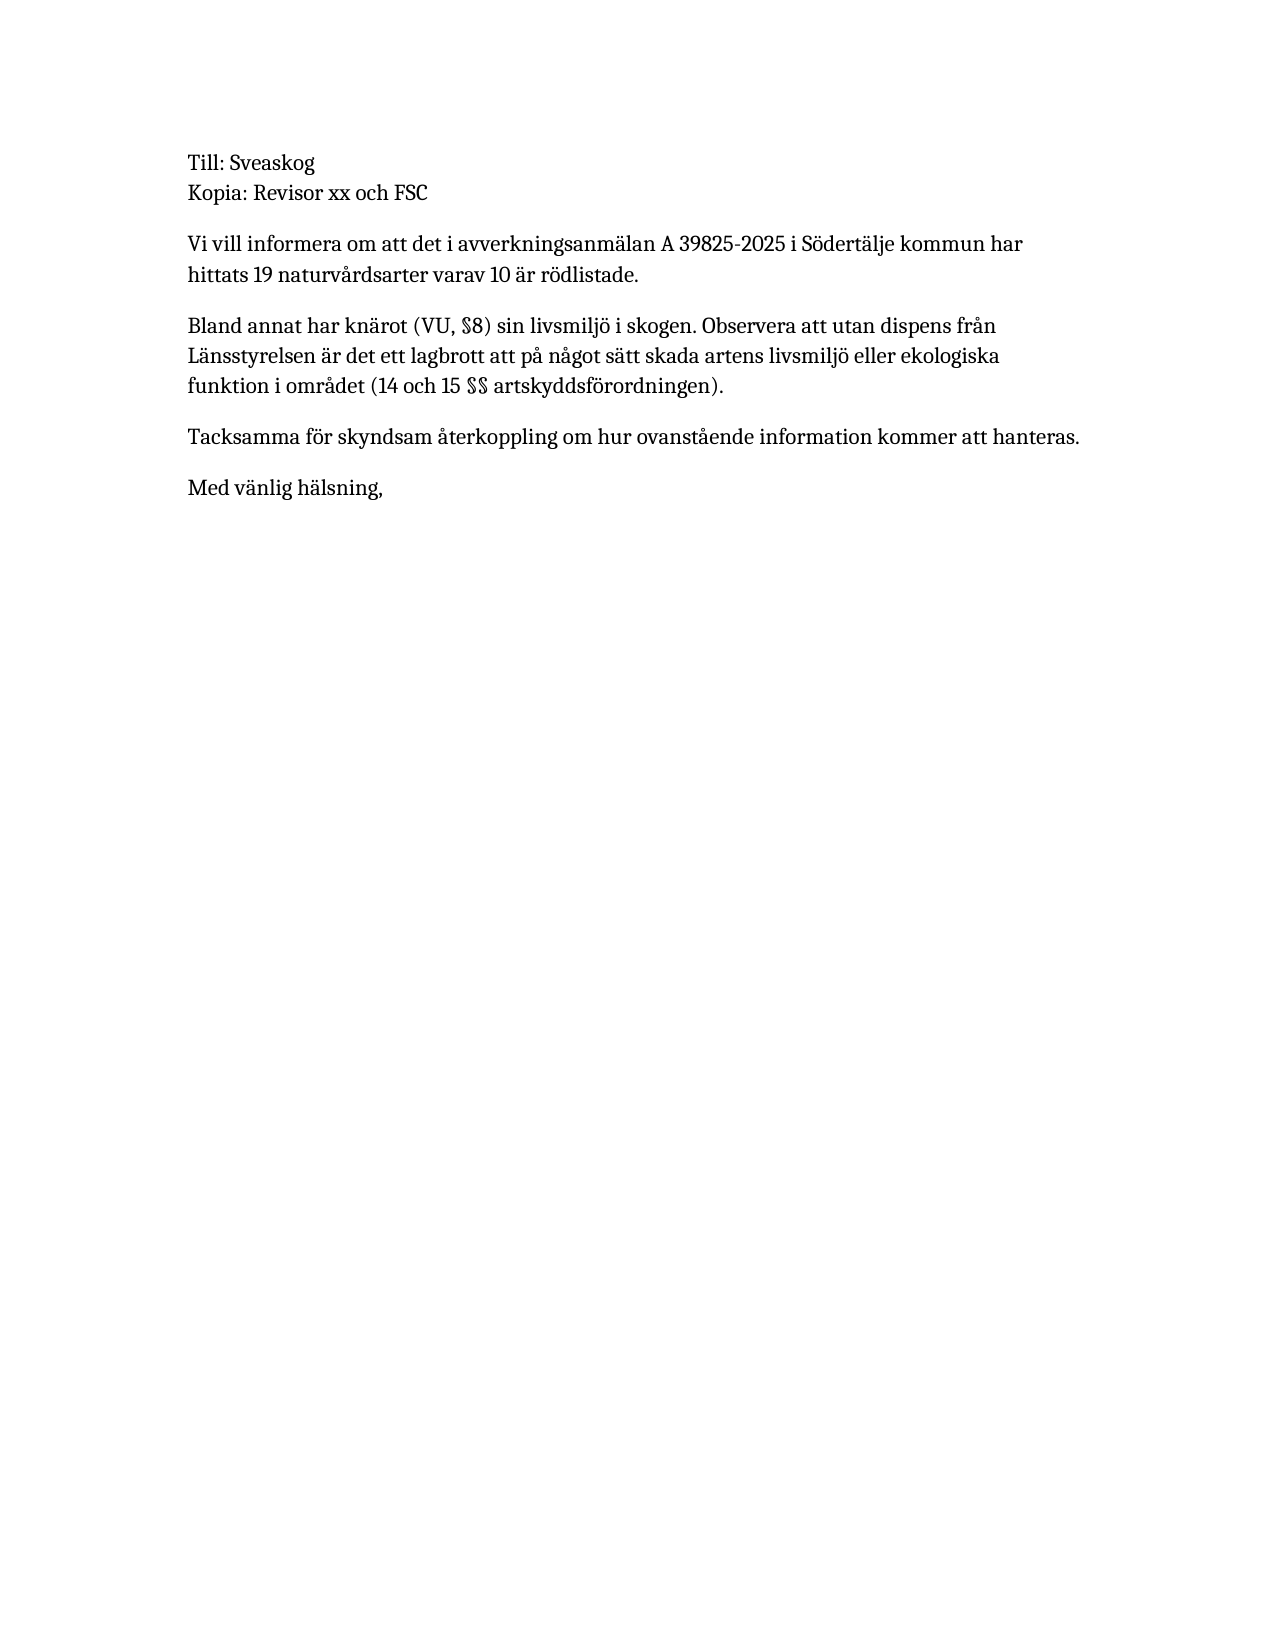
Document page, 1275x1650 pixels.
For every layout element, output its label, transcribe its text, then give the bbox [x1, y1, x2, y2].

text Vi vill informera om att det i avverkningsanmälan A 39825-2025 i Södertälje kommun har hittats 19 naturvårdsarter varav 10 är rödlistade. [187, 231, 1087, 288]
text Till: Sveaskog Kopia: Revisor xx och FSC [187, 150, 1087, 207]
text Med vänlig hälsning, [187, 475, 1087, 532]
text Bland annat har knärot (VU, §8) sin livsmiljö i skogen. Observera att utan dispens från Länsstyrelsen är det ett lagbrott att på något sätt skada artens livsmiljö eller ekologiska funktion i området (14 och 15 §§ artskyddsförordningen). [187, 312, 1087, 399]
text Tacksamma för skyndsam återkoppling om hur ovanstående information kommer att hanteras. [187, 424, 1087, 450]
